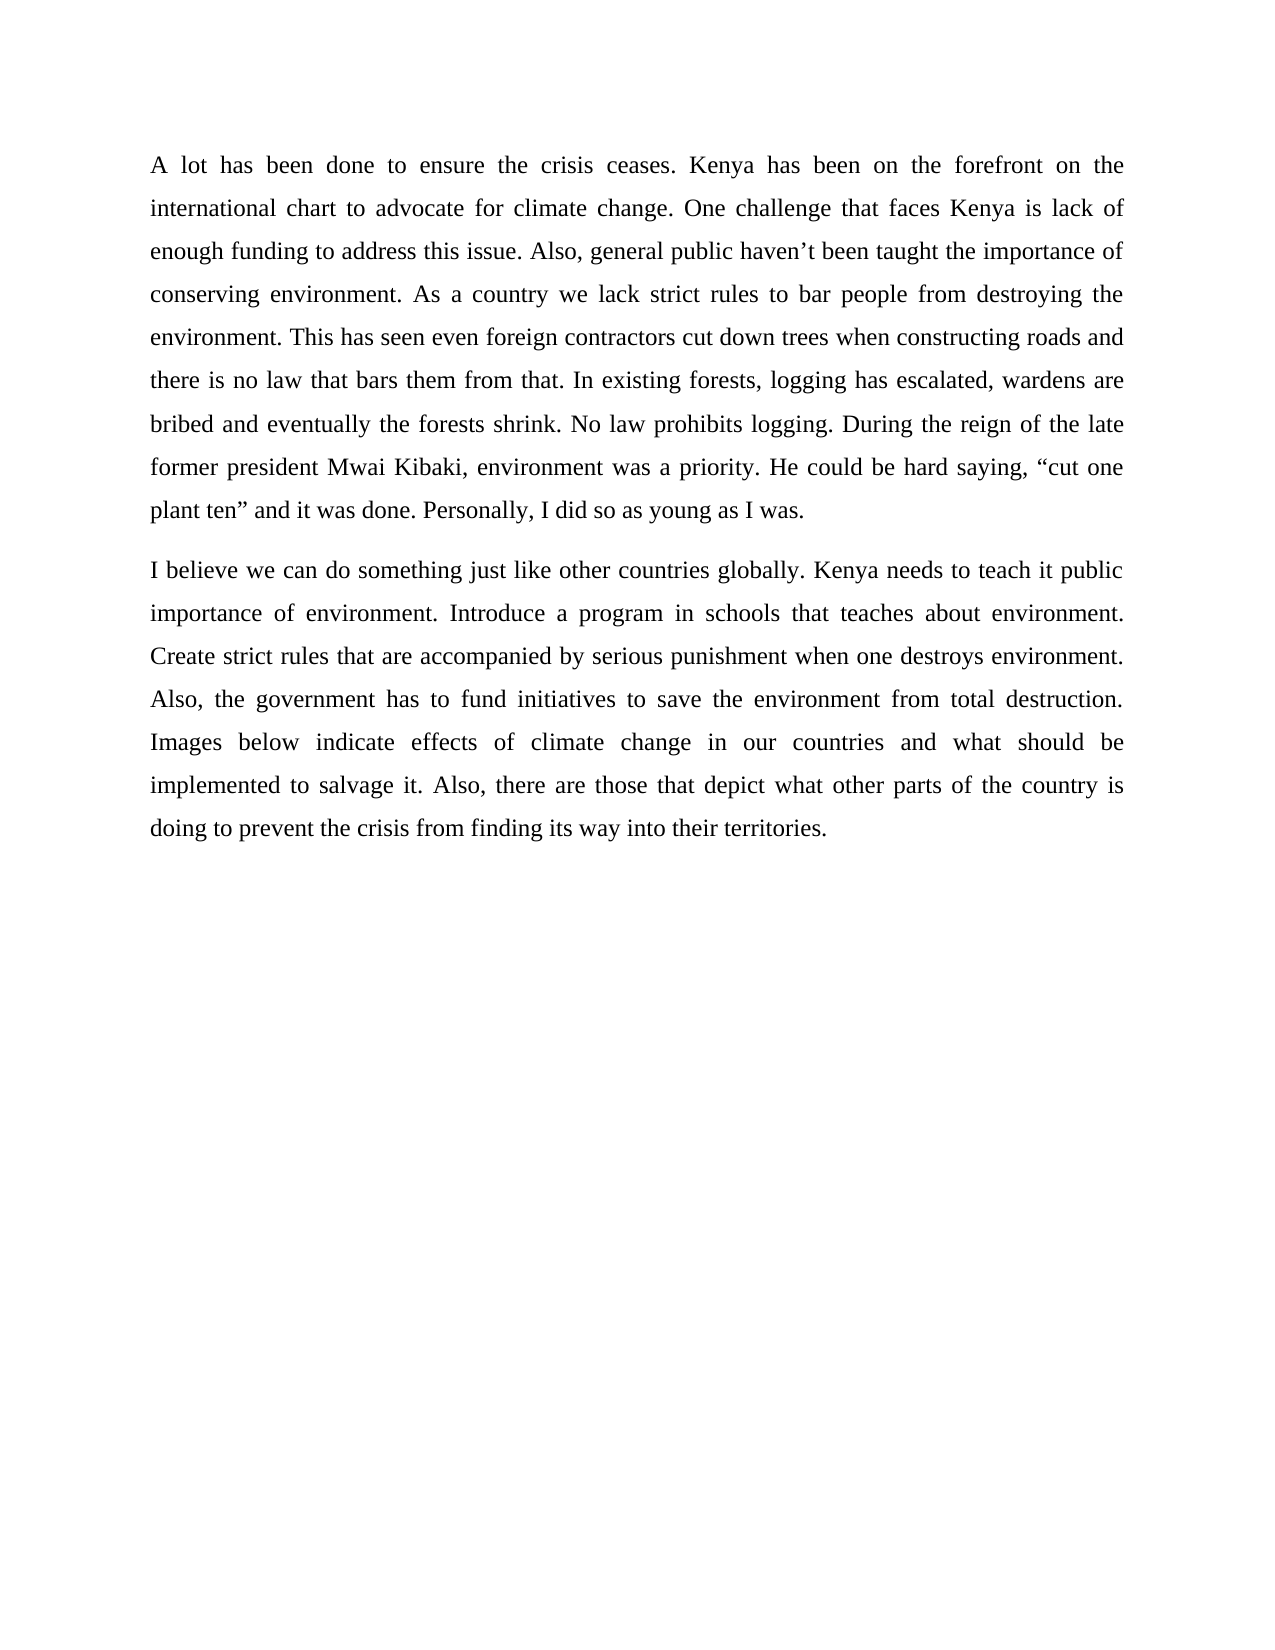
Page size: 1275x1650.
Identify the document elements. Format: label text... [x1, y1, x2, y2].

text A lot has been done to ensure the crisis ceases. Kenya has been on the forefront on the international chart to advocate for climate change. One challenge that faces Kenya is lack of enough funding to address this issue. Also, general public haven’t been taught the importance of conserving environment. As a country we lack strict rules to bar people from destroying the environment. This has seen even foreign contractors cut down trees when constructing roads and there is no law that bars them from that. In existing forests, logging has escalated, wardens are bribed and eventually the forests shrink. No law prohibits logging. During the reign of the late former president Mwai Kibaki, environment was a priority. He could be hard saying, “cut one plant ten” and it was done. Personally, I did so as young as I was. [150, 150, 1125, 524]
text I believe we can do something just like other countries globally. Kenya needs to teach it public importance of environment. Introduce a program in schools that teaches about environment. Create strict rules that are accompanied by serious punishment when one destroys environment. Also, the government has to fund initiatives to save the environment from total destruction. Images below indicate effects of climate change in our countries and what should be implemented to salvage it. Also, there are those that depict what other parts of the country is doing to prevent the crisis from finding its way into their territories. [150, 555, 1125, 842]
